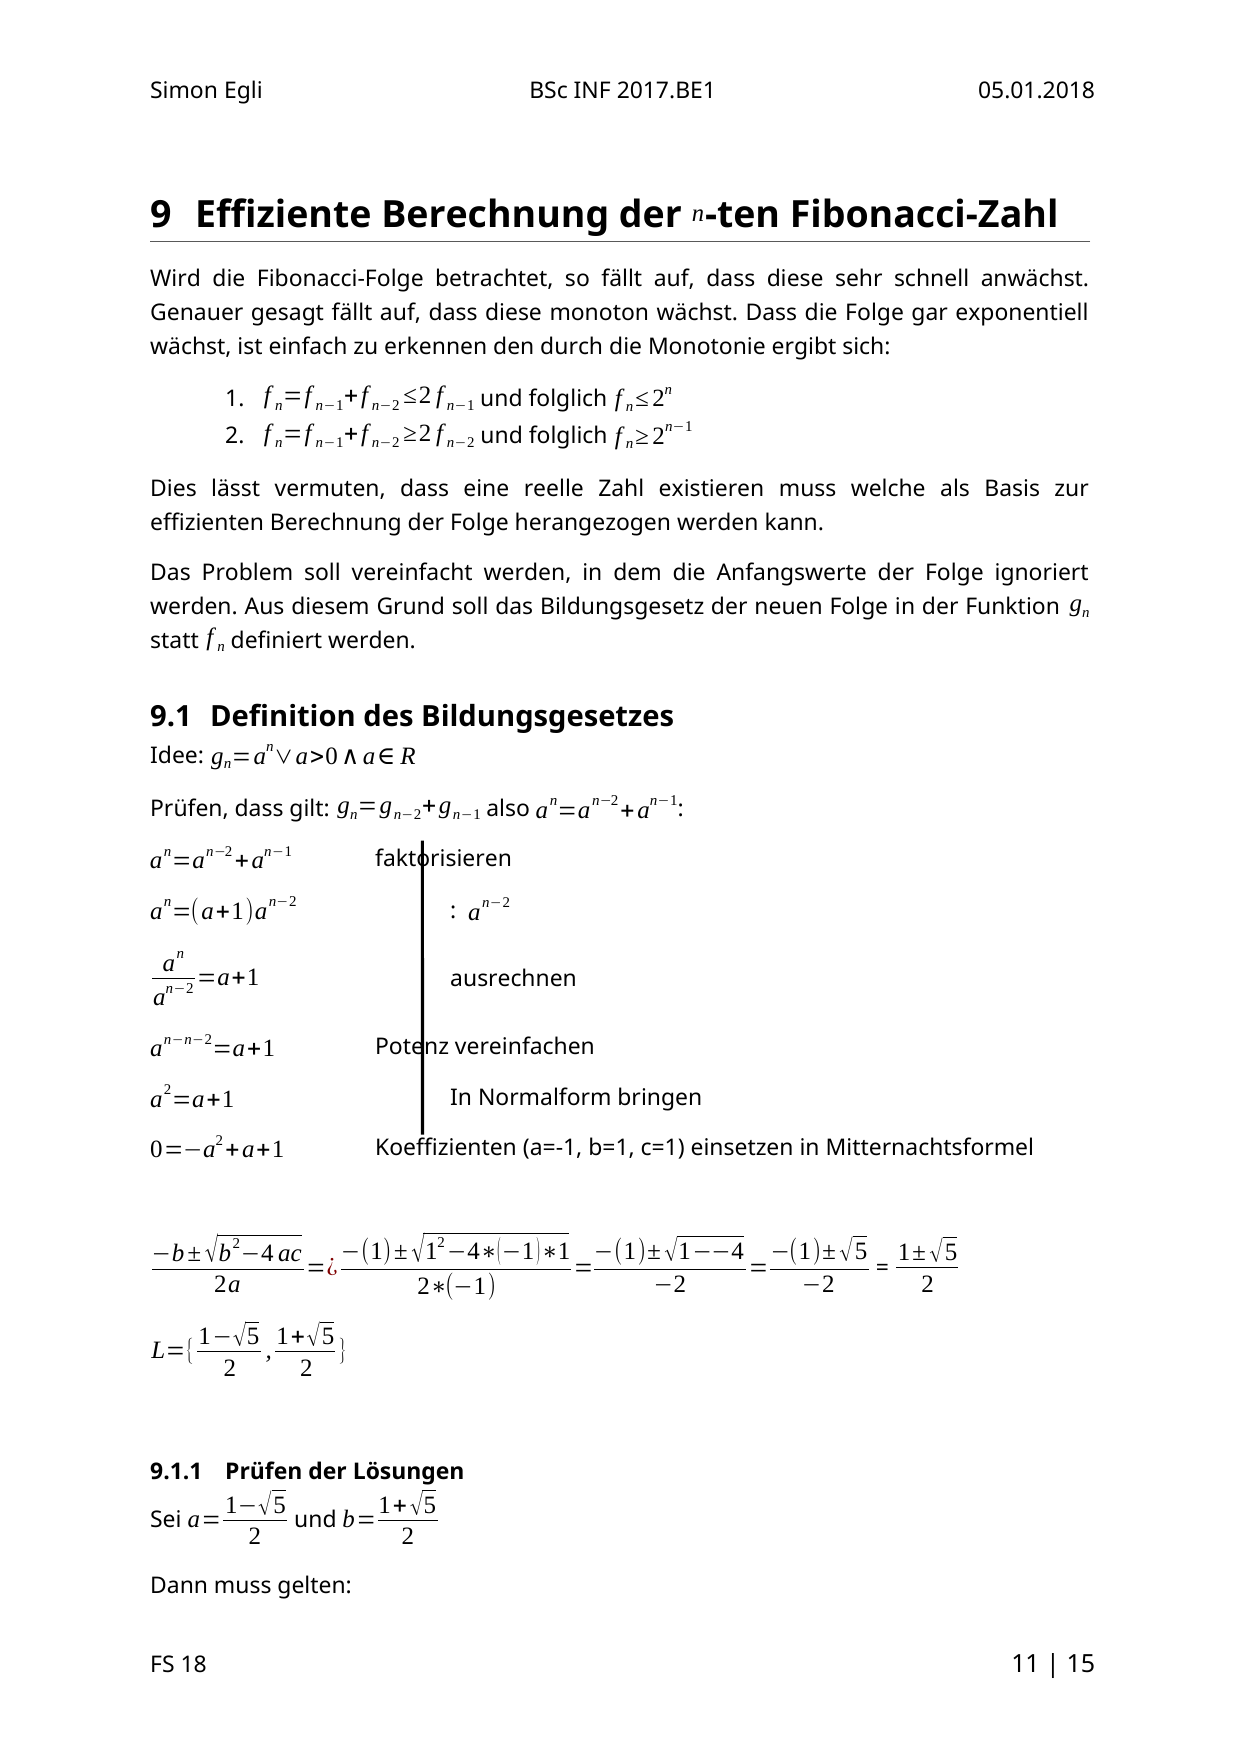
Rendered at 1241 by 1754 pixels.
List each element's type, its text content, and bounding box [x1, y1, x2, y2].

text Dann muss gelten: [150, 1569, 1090, 1600]
text Effiziente Berechnung der -ten Fibonacci-Zahl [150, 187, 1090, 241]
text Idee: [150, 738, 1090, 773]
list und folglich [225, 418, 1090, 453]
text Sei und [150, 1488, 1090, 1549]
text In Normalform bringen [150, 1080, 420, 1112]
text faktorisieren [424, 842, 1090, 873]
text : [150, 893, 420, 926]
text = [150, 1232, 1090, 1301]
subtitle Prüfen der Lösungen [150, 1455, 1090, 1486]
text Koeffizienten (a=-1, b=1, c=1) einsetzen in Mitternachtsformel [150, 1131, 1090, 1162]
text ausrechnen [150, 945, 420, 1011]
text Potenz vereinfachen [150, 1030, 420, 1061]
text ausrechnen [424, 945, 1090, 1011]
text Wird die Fibonacci-Folge betrachtet, so fällt auf, dass diese sehr schnell anwächst. Genauer gesagt fällt auf, dass diese monoton wächst. Dass die Folge gar exponentiell wächst, ist einfach zu erkennen den durch die Monotonie ergibt sich: [150, 262, 1090, 361]
list und folglich [225, 380, 1090, 415]
subtitle Definition des Bildungsgesetzes [150, 695, 1090, 734]
text Potenz vereinfachen [425, 1030, 1090, 1061]
text faktorisieren [150, 842, 420, 873]
text In Normalform bringen [425, 1080, 1090, 1112]
text Das Problem soll vereinfacht werden, in dem die Anfangswerte der Folge ignoriert werden. Aus diesem Grund soll das Bildungsgesetz der neuen Folge in der Funktion statt definiert werden. [150, 556, 1090, 655]
text Prüfen, dass gilt: also : [150, 792, 1090, 823]
text : [424, 893, 1090, 926]
text Dies lässt vermuten, dass eine reelle Zahl existieren muss welche als Basis zur effizienten Berechnung der Folge herangezogen werden kann. [150, 472, 1090, 537]
